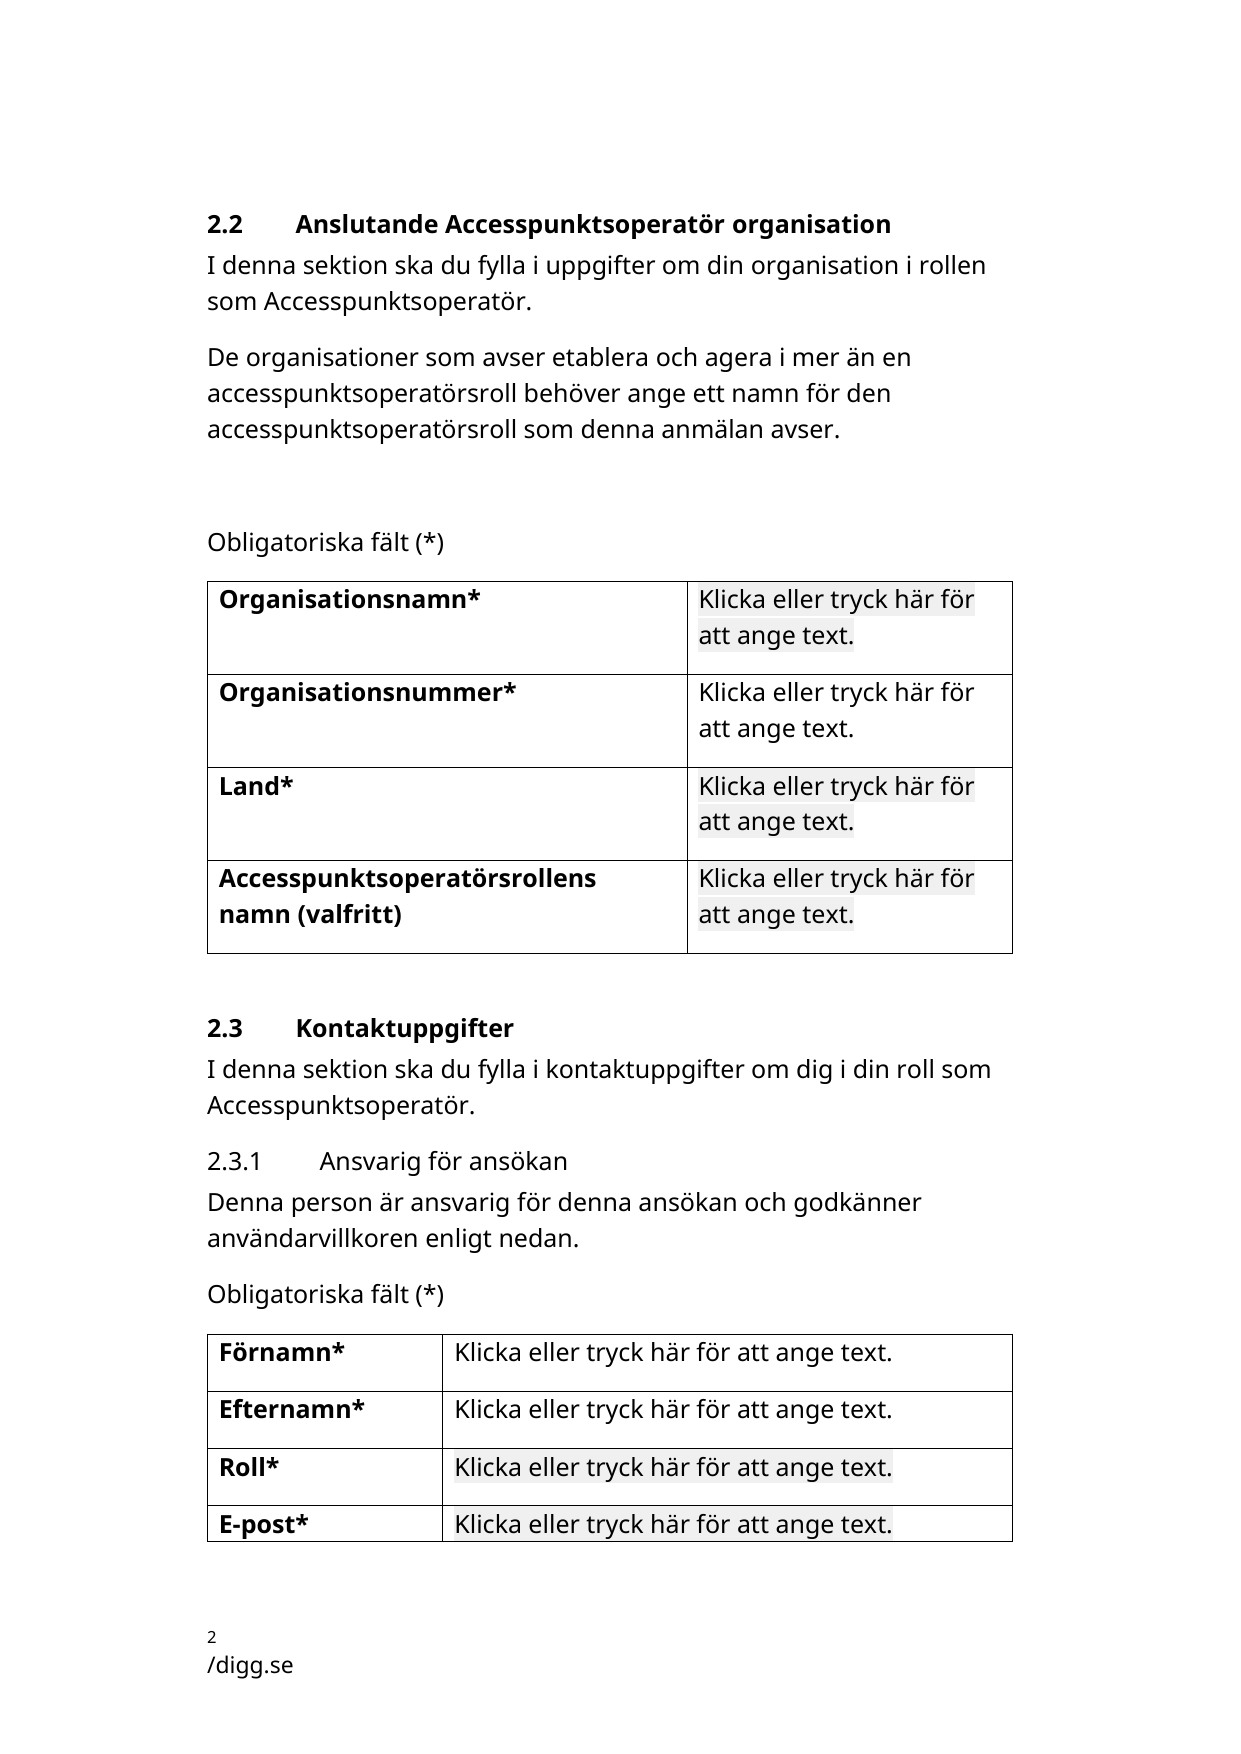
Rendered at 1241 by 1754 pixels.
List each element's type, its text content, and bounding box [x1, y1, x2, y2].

table_cell E-post* [208, 1506, 442, 1541]
table_header Förnamn* [208, 1335, 442, 1391]
table_cell Efternamn* [208, 1392, 442, 1448]
table_cell Land* [208, 768, 687, 860]
text Obligatoriska fält (*) [207, 1277, 1013, 1311]
table_cell [688, 861, 1012, 953]
text De organisationer som avser etablera och agera i mer än en accesspunktsoperatörsroll behöver ange ett namn för den accesspunktsoperatörsroll som denna anmälan avser. [207, 340, 1013, 445]
table_cell [893, 1506, 1012, 1541]
table_cell Accesspunktsoperatörsrollens namn (valfritt) [208, 861, 687, 953]
table_cell Organisationsnummer* [208, 675, 687, 767]
text Kontaktuppgifter [207, 1011, 1013, 1045]
text Anslutande Accesspunktsoperatör organisation [207, 207, 1013, 241]
table_cell Roll* [208, 1449, 442, 1505]
table_header Organisationsnamn* [208, 582, 687, 674]
text Obligatoriska fält (*) [207, 524, 1013, 558]
text Ansvarig för ansökan [207, 1144, 1013, 1178]
text I denna sektion ska du fylla i kontaktuppgifter om dig i din roll som Accesspunktsoperatör. [207, 1052, 1013, 1121]
table_cell [443, 1506, 454, 1541]
table_cell [443, 1449, 1012, 1505]
table_cell [688, 768, 1012, 860]
text I denna sektion ska du fylla i uppgifter om din organisation i rollen som Accesspunktsoperatör. [207, 248, 1013, 317]
text Denna person är ansvarig för denna ansökan och godkänner användarvillkoren enligt nedan. [207, 1185, 1013, 1254]
table_header [688, 582, 1012, 674]
